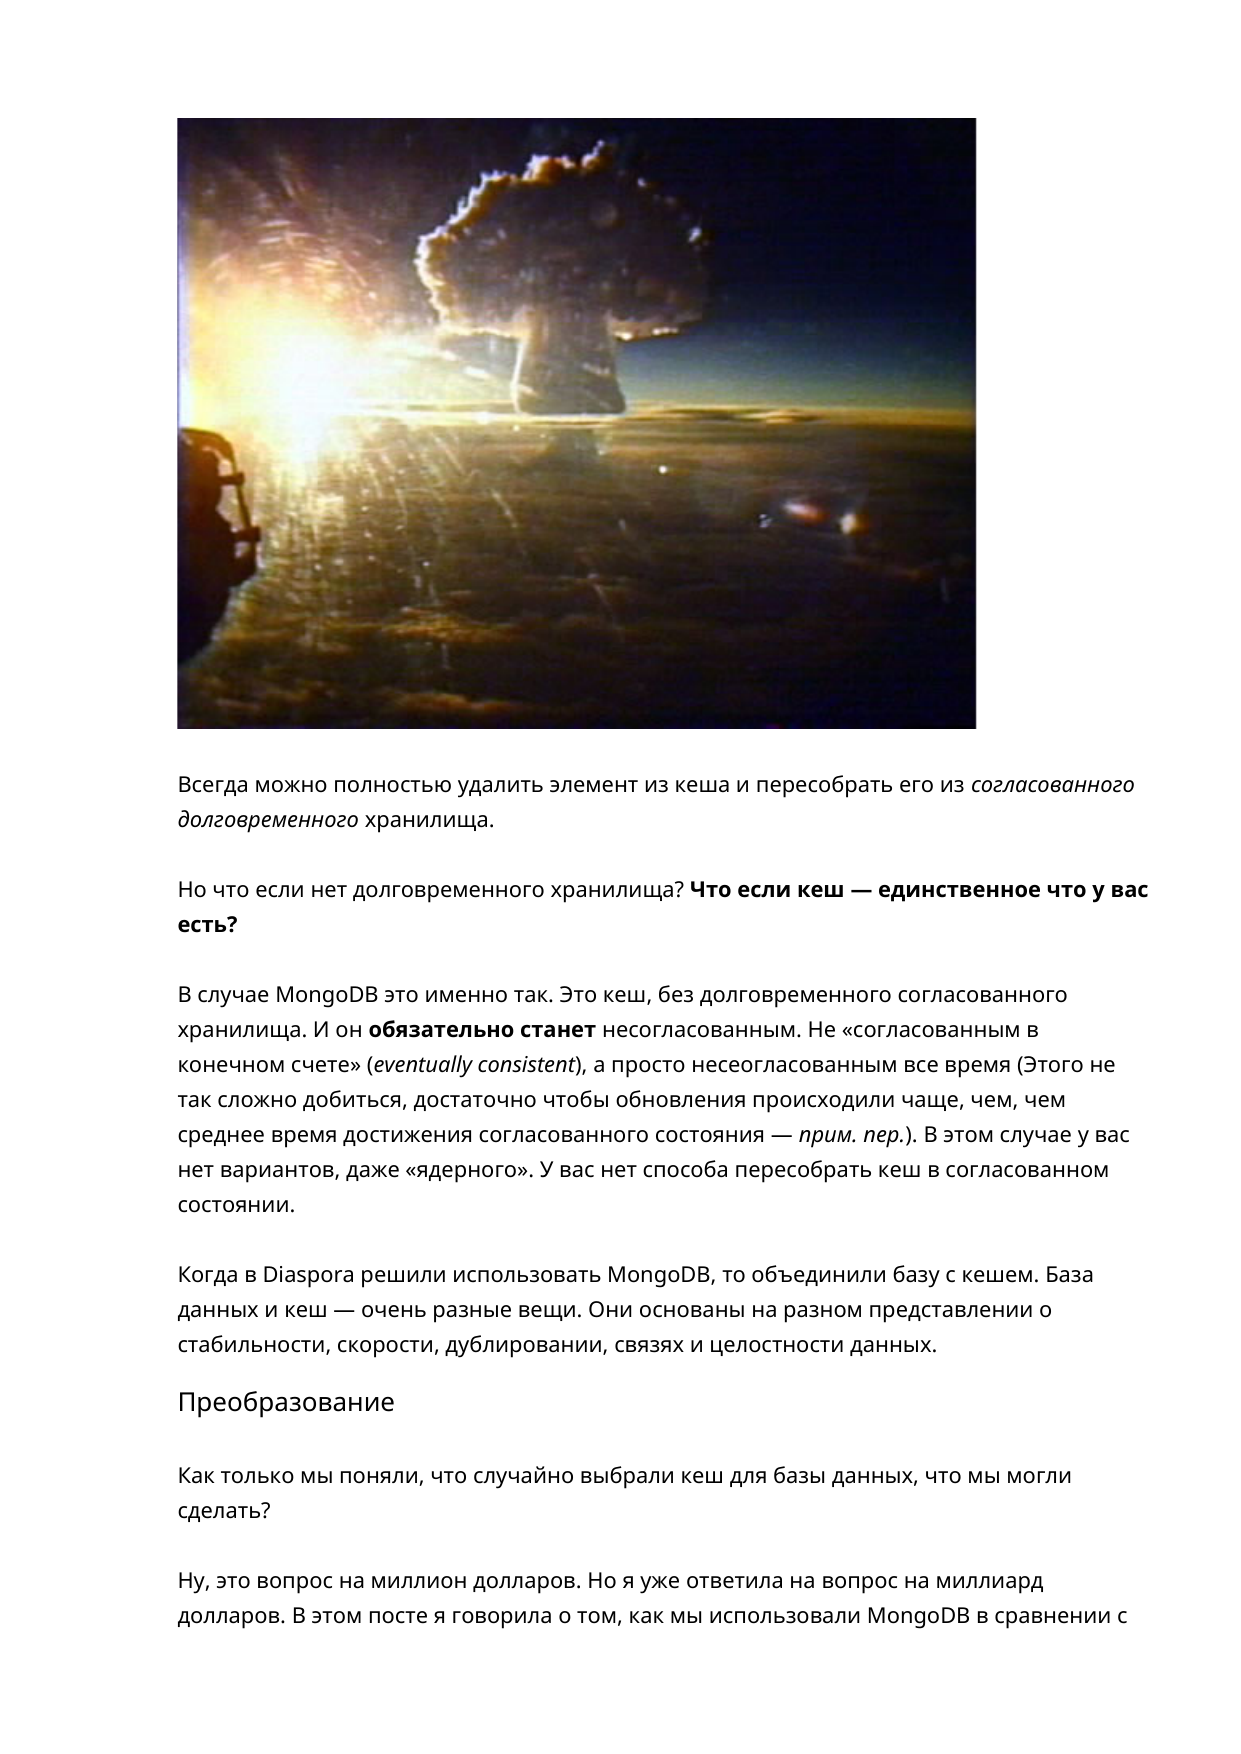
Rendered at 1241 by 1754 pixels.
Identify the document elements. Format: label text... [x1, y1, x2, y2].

text Преобразование [177, 1384, 1152, 1419]
picture [177, 118, 978, 729]
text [177, 1419, 1152, 1629]
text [177, 118, 1152, 1359]
